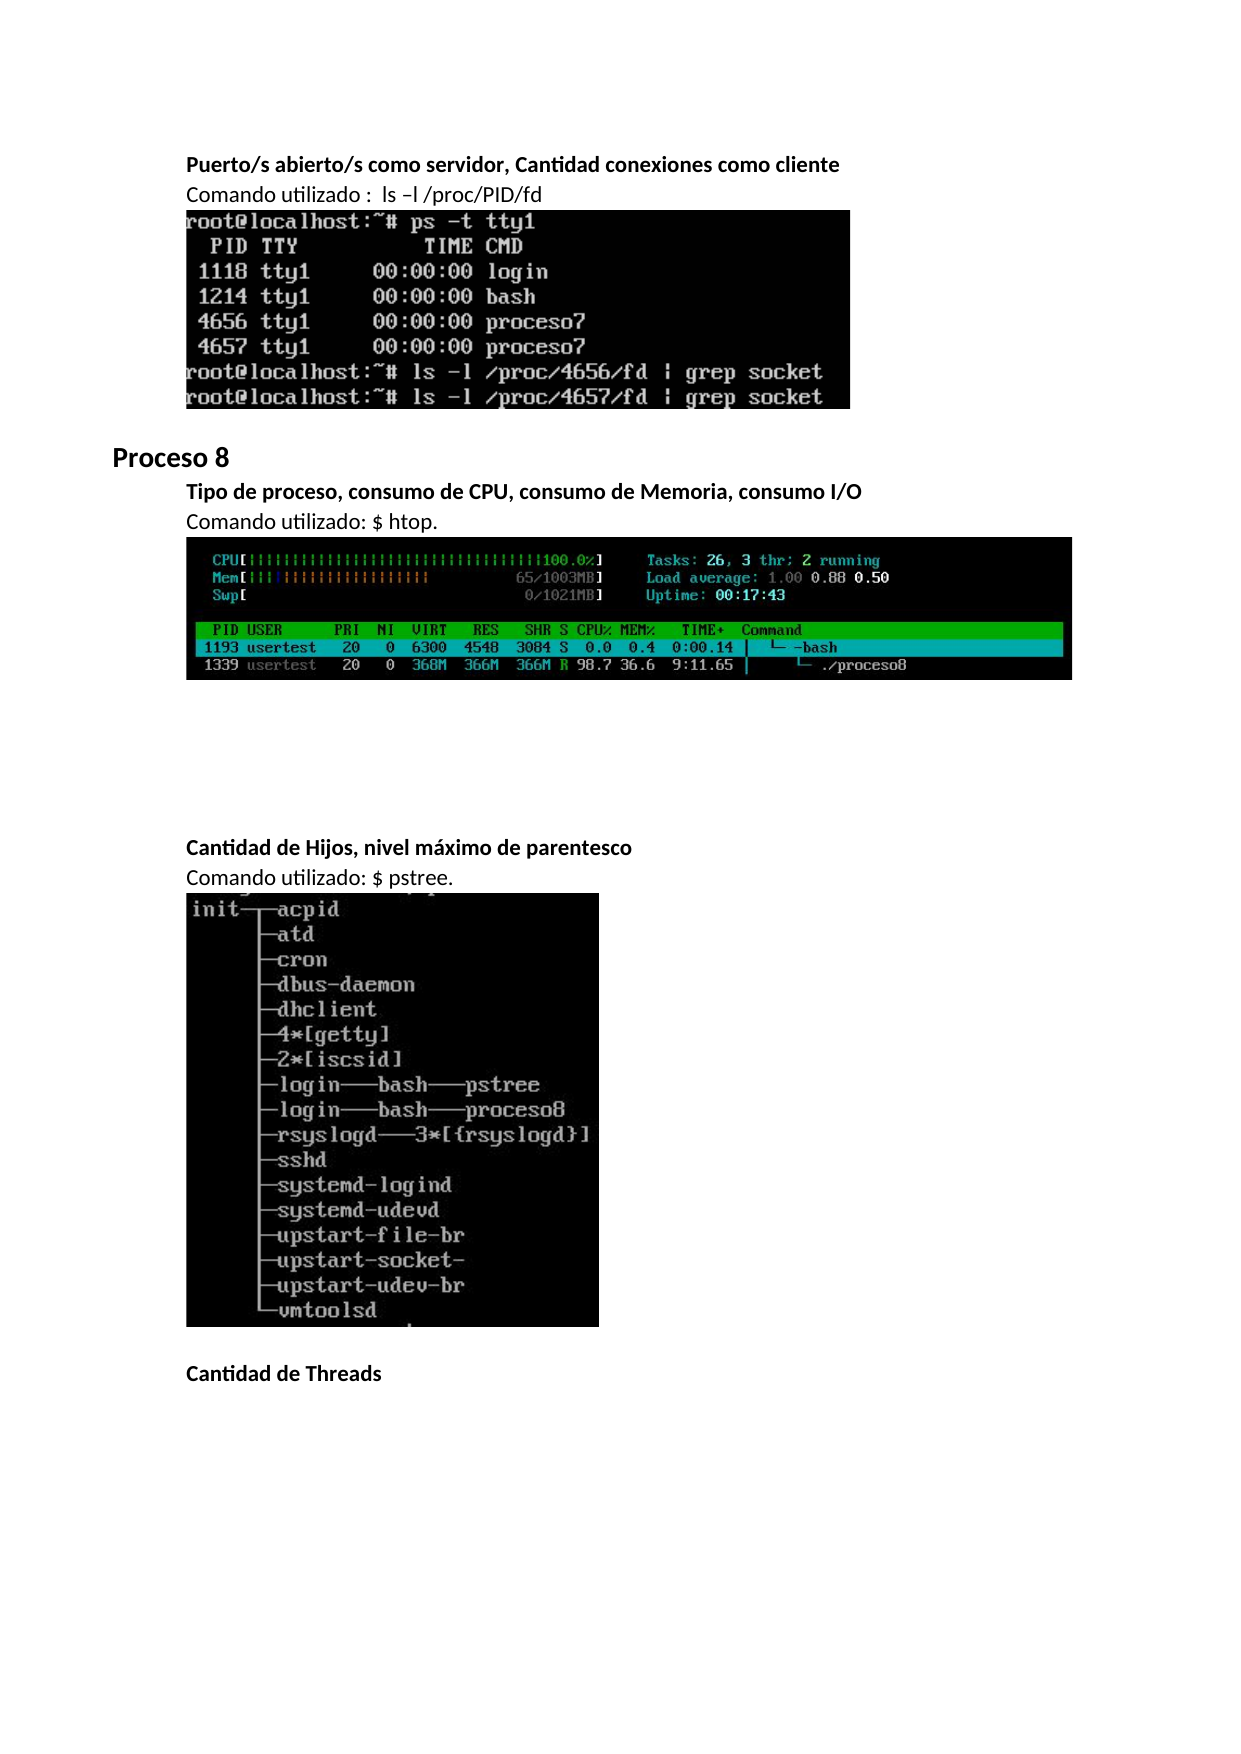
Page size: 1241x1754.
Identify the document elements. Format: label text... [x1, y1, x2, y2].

picture [186, 537, 1073, 680]
picture [186, 893, 599, 1327]
text Comando utilizado : ls –l /proc/PID/fd [186, 180, 1128, 208]
text Cantidad de Threads [186, 1359, 1128, 1387]
picture [186, 210, 851, 409]
text Proceso 8 [112, 439, 1128, 474]
text Puerto/s abierto/s como servidor, Cantidad conexiones como cliente [186, 150, 1128, 178]
